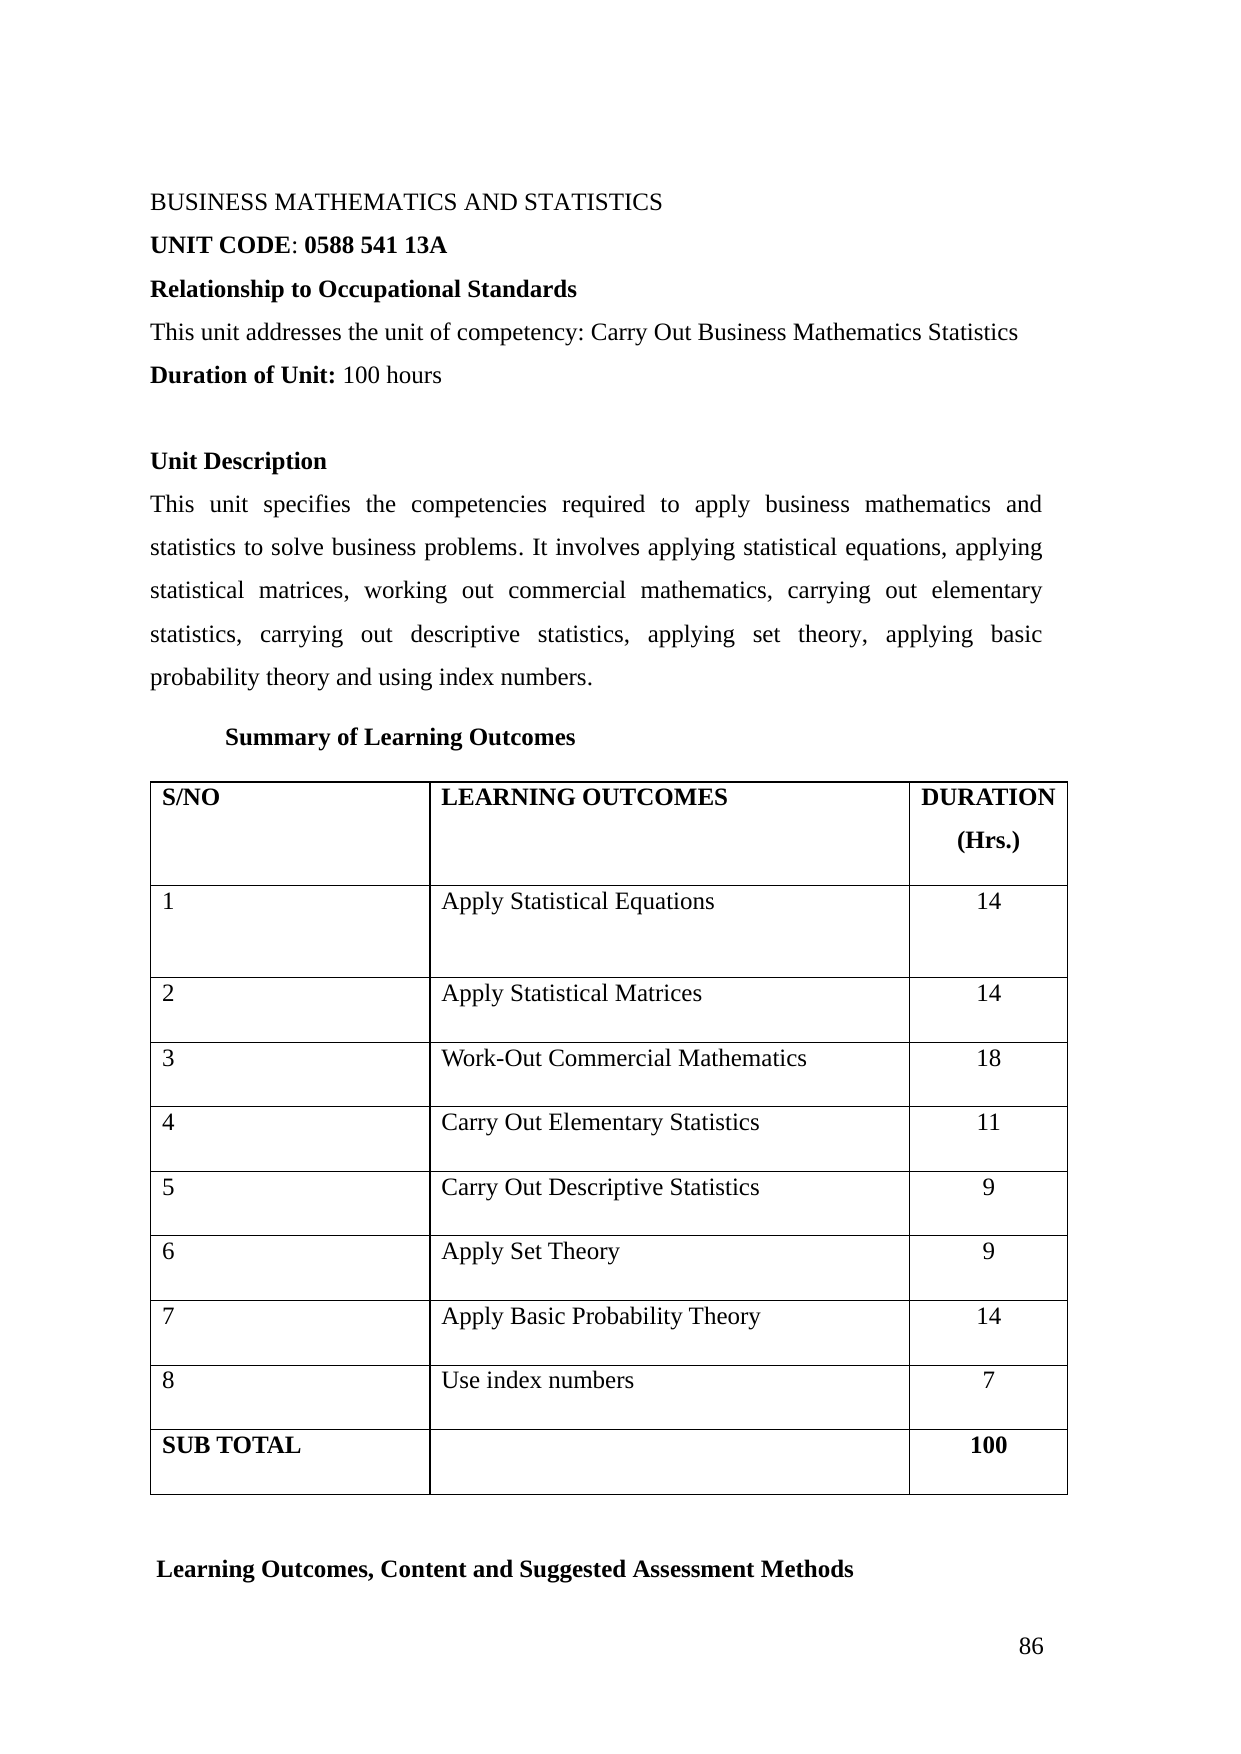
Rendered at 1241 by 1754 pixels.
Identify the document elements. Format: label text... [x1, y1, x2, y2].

text Learning Outcomes, Content and Suggested Assessment Methods [150, 1554, 1043, 1583]
table_cell Apply Statistical Matrices [431, 978, 909, 1042]
table_cell Apply Set Theory [431, 1236, 909, 1300]
text Unit Description [150, 446, 1043, 475]
text Relationship to Occupational Standards [150, 274, 1043, 302]
table_cell 8 [151, 1366, 429, 1429]
table_header S/NO [151, 783, 429, 885]
text Summary of Learning Outcomes [225, 722, 1043, 750]
table_cell SUB TOTAL [151, 1430, 429, 1494]
text This unit addresses the unit of competency: Carry Out Business Mathematics Statistics [150, 317, 1043, 346]
table_cell Work-Out Commercial Mathematics [431, 1043, 909, 1106]
table_cell 2 [151, 978, 429, 1042]
table_cell 14 [910, 1301, 1067, 1364]
table_cell 4 [151, 1107, 429, 1171]
table_header DURATION (Hrs.) [910, 783, 1067, 885]
text BUSINESS MATHEMATICS AND STATISTICS [150, 187, 1043, 216]
table_cell Use index numbers [431, 1366, 909, 1429]
table_cell Apply Statistical Equations [431, 886, 909, 977]
table_cell 100 [910, 1430, 1067, 1494]
table_cell 5 [151, 1172, 429, 1235]
table_cell Carry Out Descriptive Statistics [431, 1172, 909, 1235]
table_cell 18 [910, 1043, 1067, 1106]
table_cell 6 [151, 1236, 429, 1300]
table_cell Apply Basic Probability Theory [431, 1301, 909, 1364]
text UNIT CODE: 0588 541 13A [150, 231, 1043, 259]
text This unit specifies the competencies required to apply business mathematics and statistics to solve business problems. It involves applying statistical equations, applying statistical matrices, working out commercial mathematics, carrying out elementary statistics, carrying out descriptive statistics, applying set theory, applying basic probability theory and using index numbers. [150, 489, 1043, 691]
table_cell 1 [151, 886, 429, 977]
table_cell 9 [910, 1236, 1067, 1300]
table_cell 14 [910, 978, 1067, 1042]
table_cell 11 [910, 1107, 1067, 1171]
table_cell 3 [151, 1043, 429, 1106]
table_cell Carry Out Elementary Statistics [431, 1107, 909, 1171]
table_cell 9 [910, 1172, 1067, 1235]
table_header LEARNING OUTCOMES [431, 783, 909, 885]
table_cell 7 [910, 1366, 1067, 1429]
table_cell [431, 1430, 909, 1494]
table_cell 14 [910, 886, 1067, 977]
text Duration of Unit: 100 hours [150, 360, 1043, 389]
table_cell 7 [151, 1301, 429, 1364]
